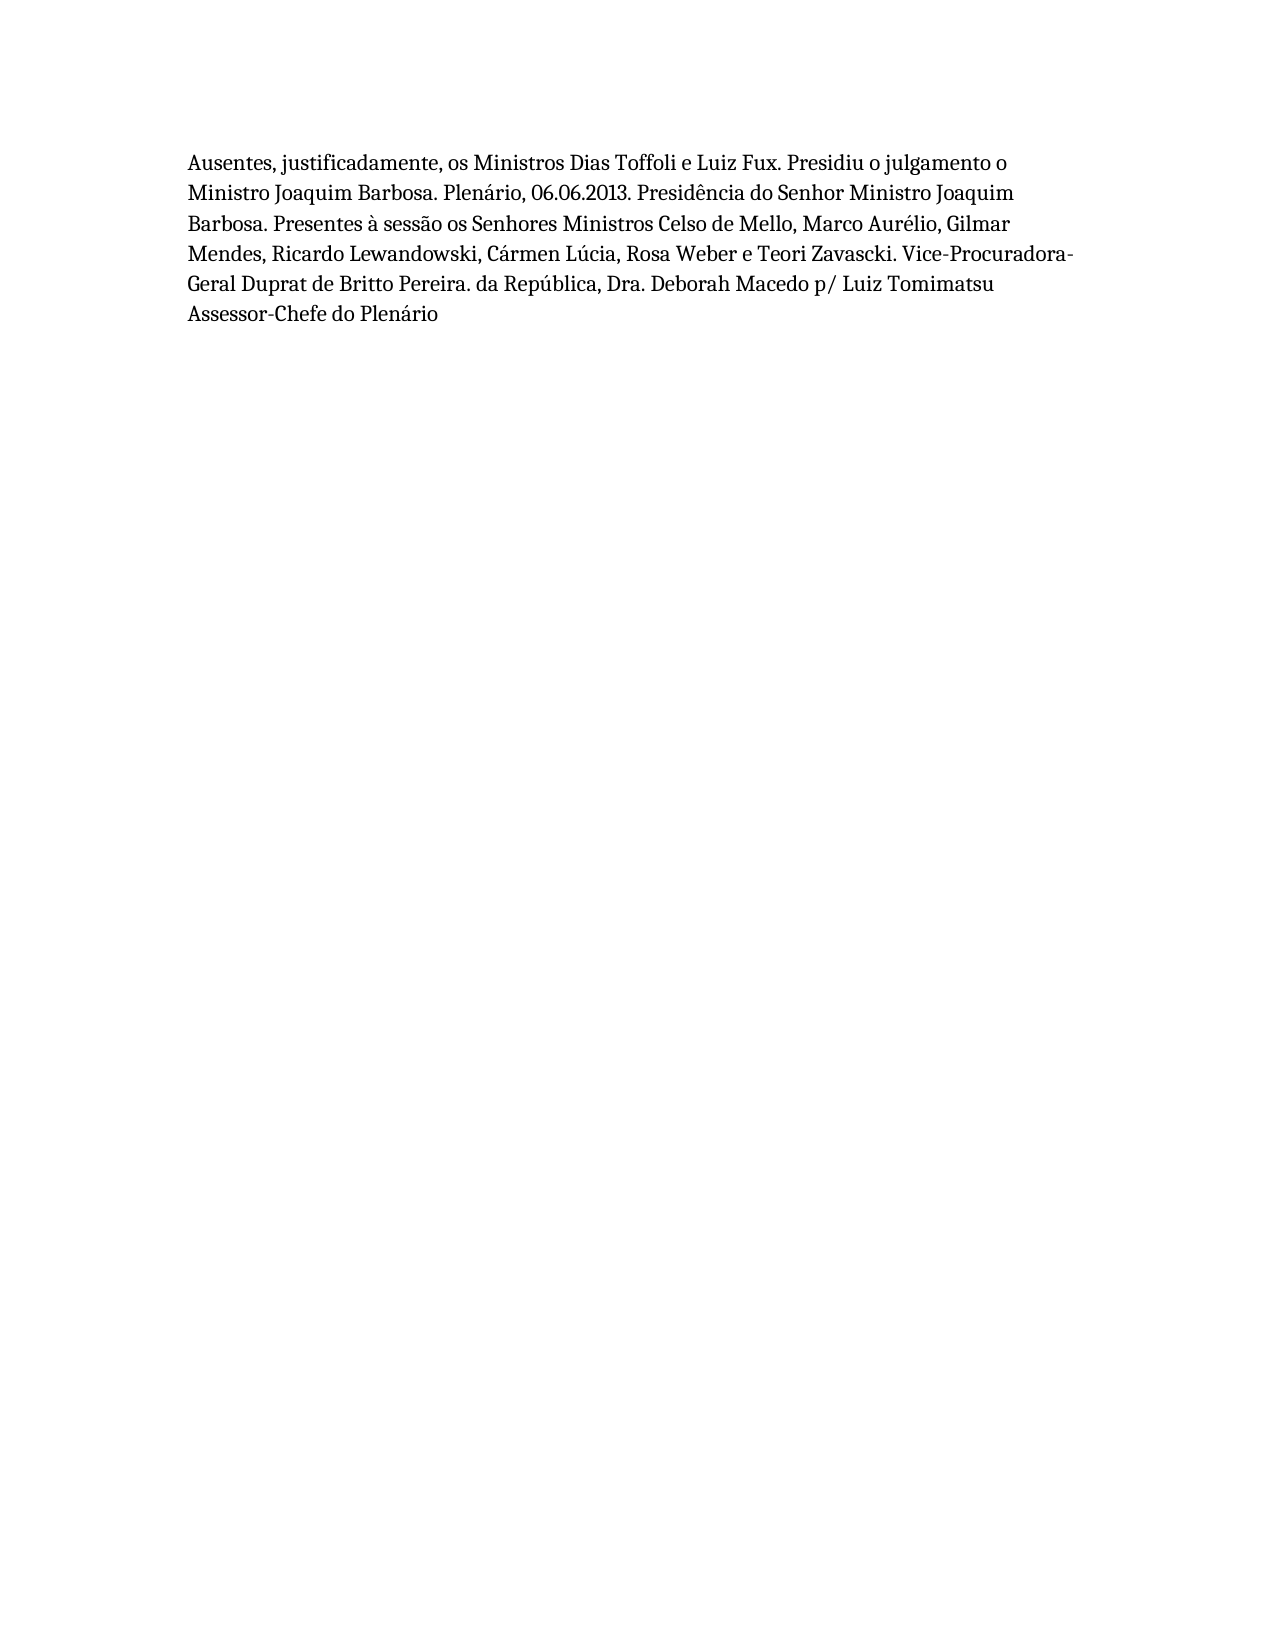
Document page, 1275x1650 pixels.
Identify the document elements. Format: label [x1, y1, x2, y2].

text [187, 150, 1087, 327]
